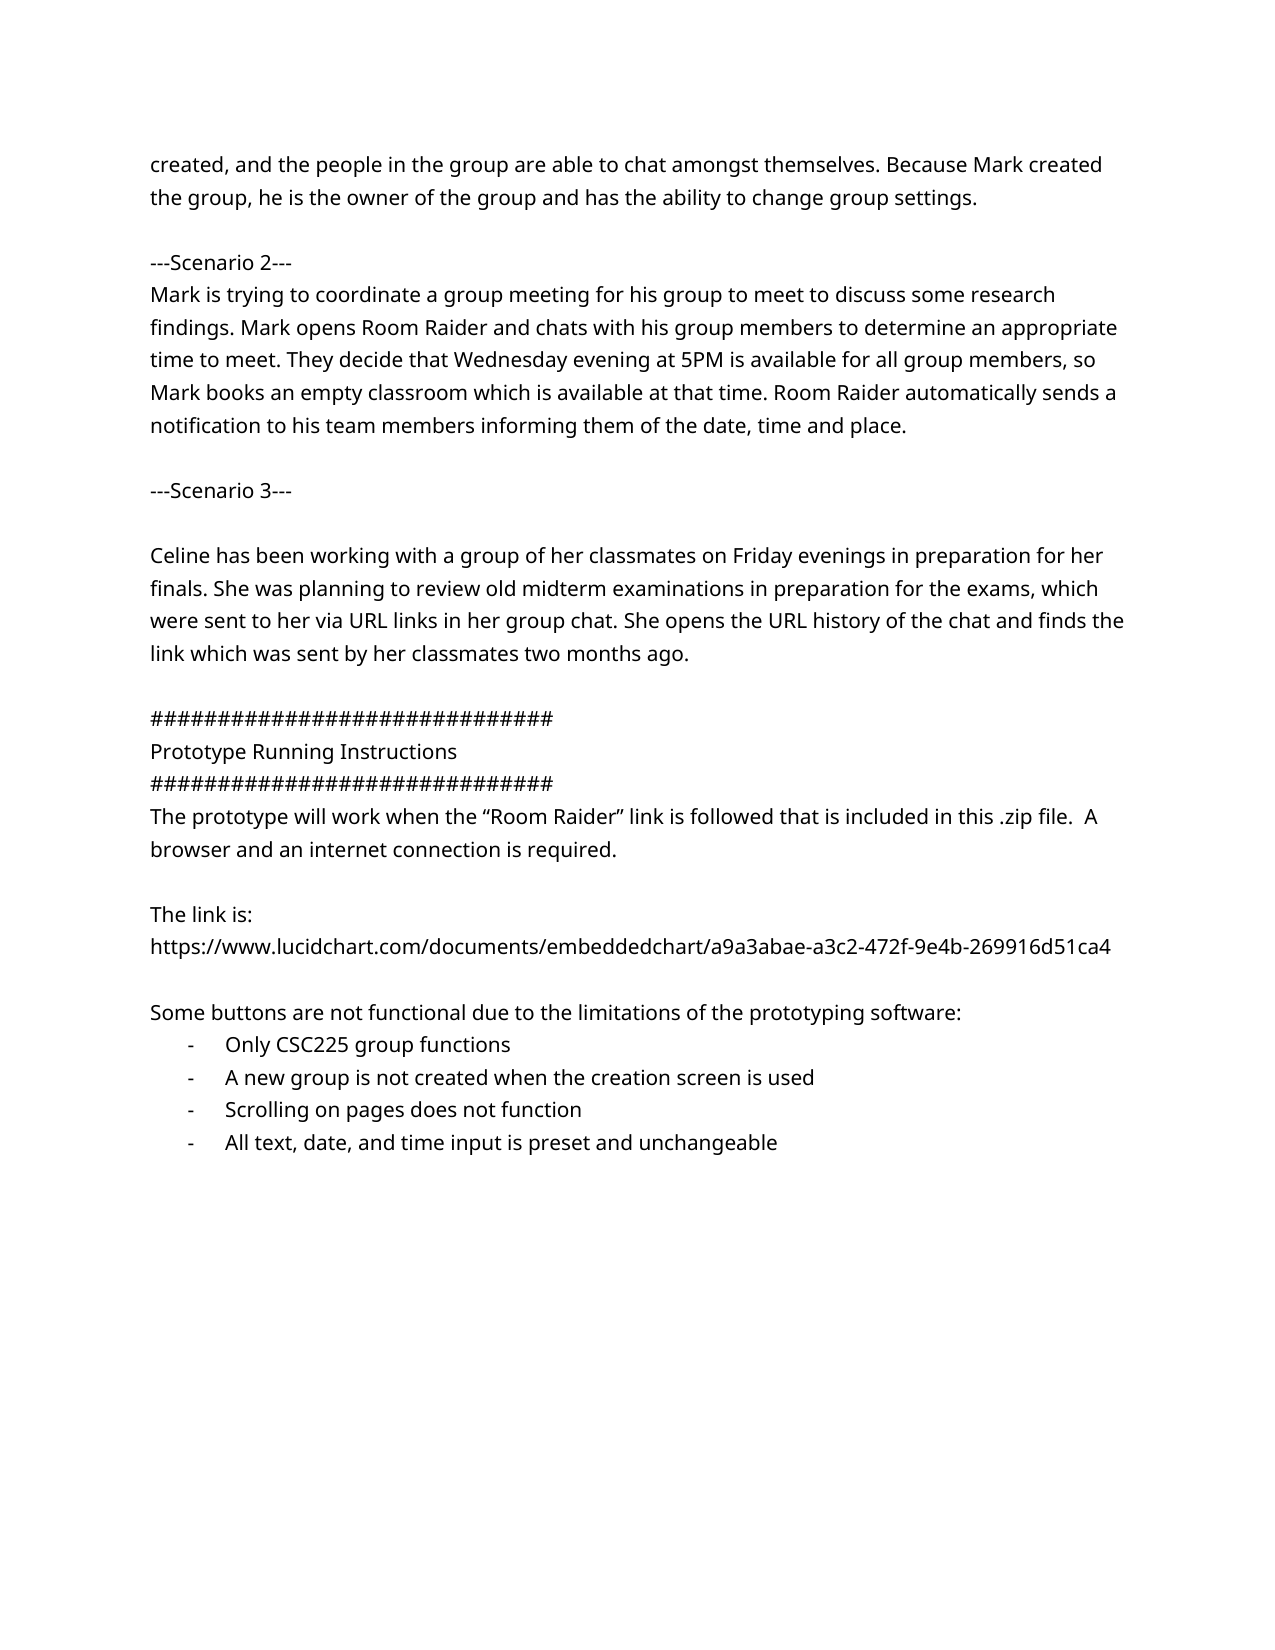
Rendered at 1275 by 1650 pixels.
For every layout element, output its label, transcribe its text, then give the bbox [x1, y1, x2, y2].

text ############################## [150, 769, 1125, 798]
text Mark is trying to coordinate a group meeting for his group to meet to discuss some research findings. Mark opens Room Raider and chats with his group members to determine an appropriate time to meet. They decide that Wednesday evening at 5PM is available for all group members, so Mark books an empty classroom which is available at that time. Room Raider automatically sends a notification to his team members informing them of the date, time and place. [150, 280, 1125, 439]
text https://www.lucidchart.com/documents/embeddedchart/a9a3abae-a3c2-472f-9e4b-269916d51ca4 [150, 932, 1125, 961]
text ############################## [150, 704, 1125, 733]
text ---Scenario 2--- [150, 248, 1125, 276]
text ---Scenario 3--- [150, 476, 1125, 504]
list A new group is not created when the creation screen is used [187, 1063, 1125, 1091]
list Scrolling on pages does not function [187, 1096, 1125, 1124]
list Only CSC225 group functions [187, 1030, 1125, 1059]
text Celine has been working with a group of her classmates on Friday evenings in preparation for her finals. She was planning to review old midterm examinations in preparation for the exams, which were sent to her via URL links in her group chat. She opens the URL history of the chat and finds the link which was sent by her classmates two months ago. [150, 541, 1125, 667]
list All text, date, and time input is preset and unchangeable [187, 1128, 1125, 1157]
text The link is: [150, 900, 1125, 928]
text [150, 150, 1125, 211]
text Some buttons are not functional due to the limitations of the prototyping software: [150, 998, 1125, 1026]
text Prototype Running Instructions [150, 737, 1125, 765]
text The prototype will work when the “Room Raider” link is followed that is included in this .zip file. A browser and an internet connection is required. [150, 802, 1125, 863]
